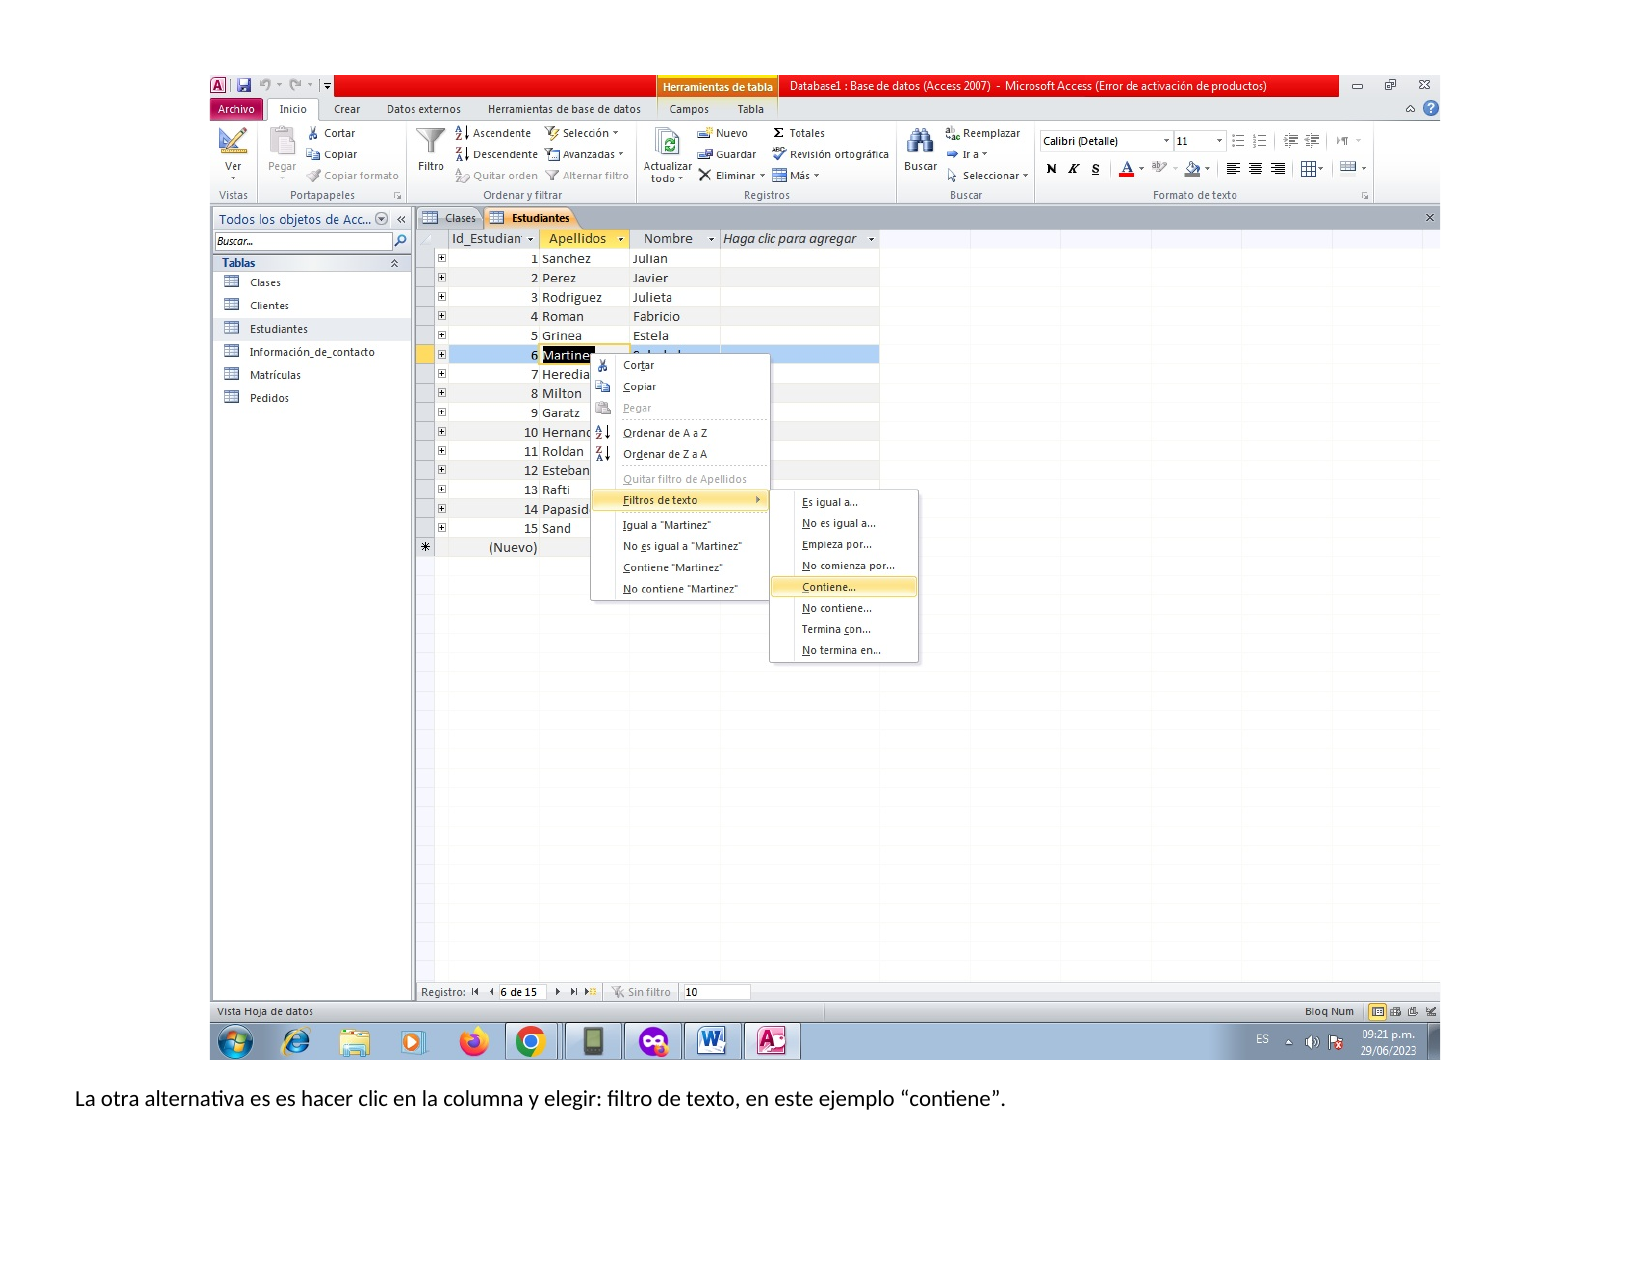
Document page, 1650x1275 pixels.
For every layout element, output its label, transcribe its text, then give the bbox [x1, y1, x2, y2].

picture [209, 75, 1441, 1060]
text La otra alternativa es es hacer clic en la columna y elegir: filtro de texto, en este ejemplo “contiene”. [75, 1084, 1575, 1112]
